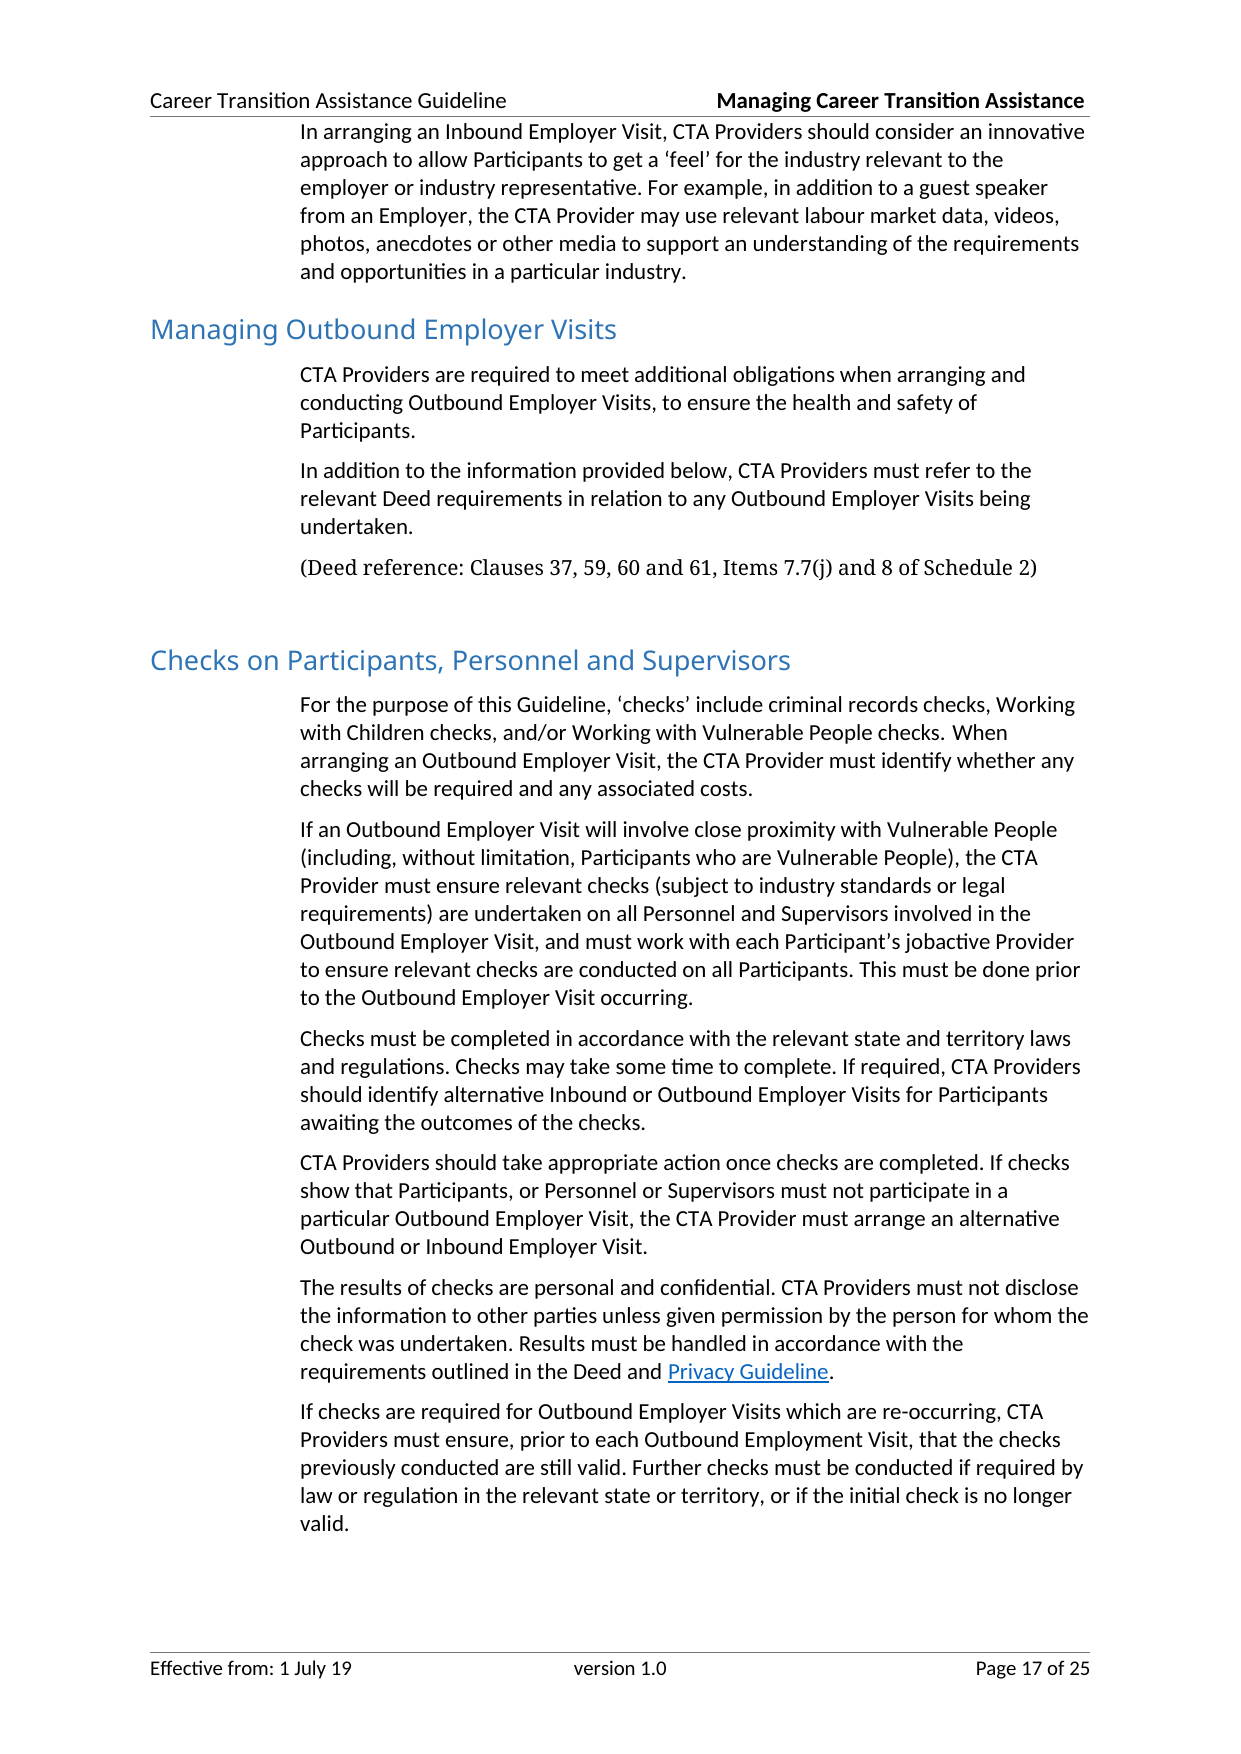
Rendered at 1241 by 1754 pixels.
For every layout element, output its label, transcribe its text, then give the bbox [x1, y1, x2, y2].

text CTA Providers should take appropriate action once checks are completed. If checks show that Participants, or Personnel or Supervisors must not participate in a particular Outbound Employer Visit, the CTA Provider must arrange an alternative Outbound or Inbound Employer Visit. [300, 1148, 1090, 1260]
text In addition to the information provided below, CTA Providers must refer to the relevant Deed requirements in relation to any Outbound Employer Visits being undertaken. [300, 456, 1090, 541]
text In arranging an Inbound Employer Visit, CTA Providers should consider an innovative approach to allow Participants to get a ‘feel’ for the industry relevant to the employer or industry representative. For example, in addition to a guest speaker from an Employer, the CTA Provider may use relevant labour market data, videos, photos, anecdotes or other media to support an understanding of the requirements and opportunities in a particular industry. [300, 117, 1090, 286]
text If checks are required for Outbound Employer Visits which are re-occurring, CTA Providers must ensure, prior to each Outbound Employment Visit, that the checks previously conducted are still valid. Further checks must be conducted if required by law or regulation in the relevant state or territory, or if the initial check is no longer valid. [300, 1397, 1090, 1538]
text (Deed reference: Clauses 37, 59, 60 and 61, Items 7.7(j) and 8 of Schedule 2) [300, 553, 1090, 581]
text If an Outbound Employer Visit will involve close proximity with Vulnerable People (including, without limitation, Participants who are Vulnerable People), the CTA Provider must ensure relevant checks (subject to industry standards or legal requirements) are undertaken on all Personnel and Supervisors involved in the Outbound Employer Visit, and must work with each Participant’s jobactive Provider to ensure relevant checks are conducted on all Participants. This must be done prior to the Outbound Employer Visit occurring. [300, 815, 1090, 1011]
subtitle Checks on Participants, Personnel and Supervisors [150, 641, 1090, 678]
text CTA Providers are required to meet additional obligations when arranging and conducting Outbound Employer Visits, to ensure the health and safety of Participants. [300, 360, 1090, 444]
text For the purpose of this Guideline, ‘checks’ include criminal records checks, Working with Children checks, and/or Working with Vulnerable People checks. When arranging an Outbound Employer Visit, the CTA Provider must identify whether any checks will be required and any associated costs. [300, 691, 1090, 803]
subtitle Managing Outbound Employer Visits [150, 311, 1090, 347]
text Checks must be completed in accordance with the relevant state and territory laws and regulations. Checks may take some time to complete. If required, CTA Providers should identify alternative Inbound or Outbound Employer Visits for Participants awaiting the outcomes of the checks. [300, 1024, 1090, 1136]
text The results of checks are personal and confidential. CTA Providers must not disclose the information to other parties unless given permission by the person for whom the check was undertaken. Results must be handled in accordance with the requirements outlined in the Deed and Privacy Guideline. [300, 1273, 1090, 1385]
